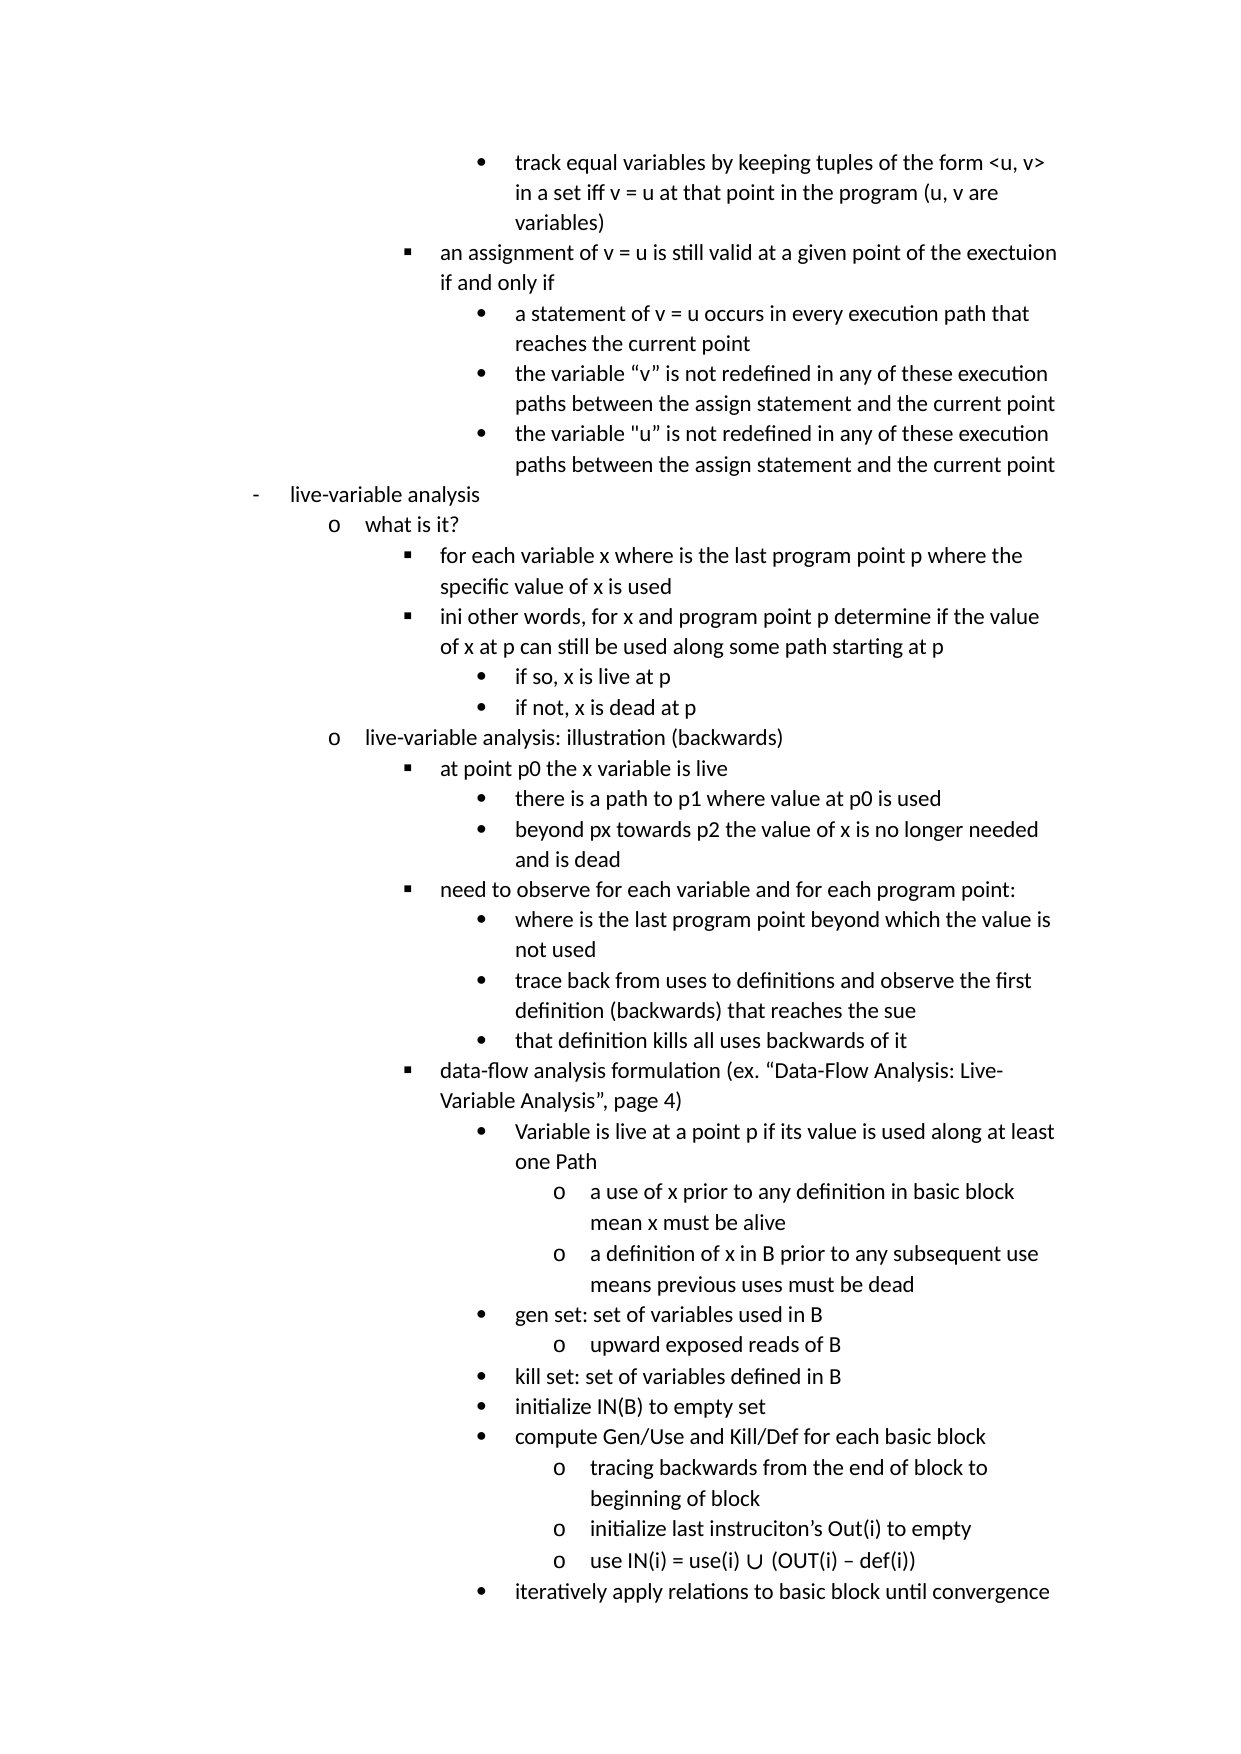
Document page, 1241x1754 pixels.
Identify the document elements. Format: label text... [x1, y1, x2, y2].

list that definition kills all uses backwards of it [477, 1026, 1063, 1054]
list a use of x prior to any definition in basic block mean x must be alive [552, 1177, 1063, 1237]
list compute Gen/Use and Kill/Def for each basic block [477, 1422, 1063, 1450]
list where is the last program point beyond which the value is not used [477, 905, 1063, 963]
list gen set: set of variables used in B [477, 1300, 1063, 1328]
list iteratively apply relations to basic block until convergence [477, 1577, 1063, 1606]
list there is a path to p1 where value at p0 is used [477, 784, 1063, 812]
list live-variable analysis: illustration (backwards) [327, 723, 1063, 752]
list ini other words, for x and program point p determine if the value of x at p can still be used along some path starting at p [402, 602, 1063, 660]
list if not, x is dead at p [477, 693, 1063, 721]
list need to observe for each variable and for each program point: [402, 875, 1063, 903]
list for each variable x where is the last program point p where the specific value of x is used [402, 542, 1063, 600]
list the variable "u” is not redefined in any of these execution paths between the assign statement and the current point [477, 419, 1063, 478]
list beyond px towards p2 the value of x is no longer needed and is dead [477, 815, 1063, 873]
list trace back from uses to definitions and observe the first definition (backwards) that reaches the sue [477, 966, 1063, 1024]
list what is it? [327, 510, 1063, 539]
list live-variable analysis [252, 480, 1063, 508]
list at point p0 the x variable is live [402, 754, 1063, 782]
list initialize IN(B) to empty set [477, 1392, 1063, 1420]
list tracing backwards from the end of block to beginning of block [552, 1453, 1063, 1512]
list kill set: set of variables defined in B [477, 1362, 1063, 1390]
list if so, x is live at p [477, 662, 1063, 690]
list a statement of v = u occurs in every execution path that reaches the current point [477, 299, 1063, 357]
list a definition of x in B prior to any subsequent use means previous uses must be dead [552, 1239, 1063, 1298]
list initialize last instruciton’s Out(i) to empty [552, 1514, 1063, 1543]
list use IN(i) = use(i) ∪ (OUT(i) – def(i)) [552, 1546, 1063, 1575]
list the variable “v” is not redefined in any of these execution paths between the assign statement and the current point [477, 359, 1063, 417]
list track equal variables by keeping tuples of the form <u, v> in a set iff v = u at that point in the program (u, v are variables) [477, 148, 1063, 236]
list upward exposed reads of B [552, 1331, 1063, 1360]
list an assignment of v = u is still valid at a given point of the exectuion if and only if [402, 238, 1063, 296]
list data-flow analysis formulation (ex. “Data-Flow Analysis: Live-Variable Analysis”, page 4) [402, 1056, 1063, 1114]
list Variable is live at a point p if its value is used along at least one Path [477, 1117, 1063, 1175]
